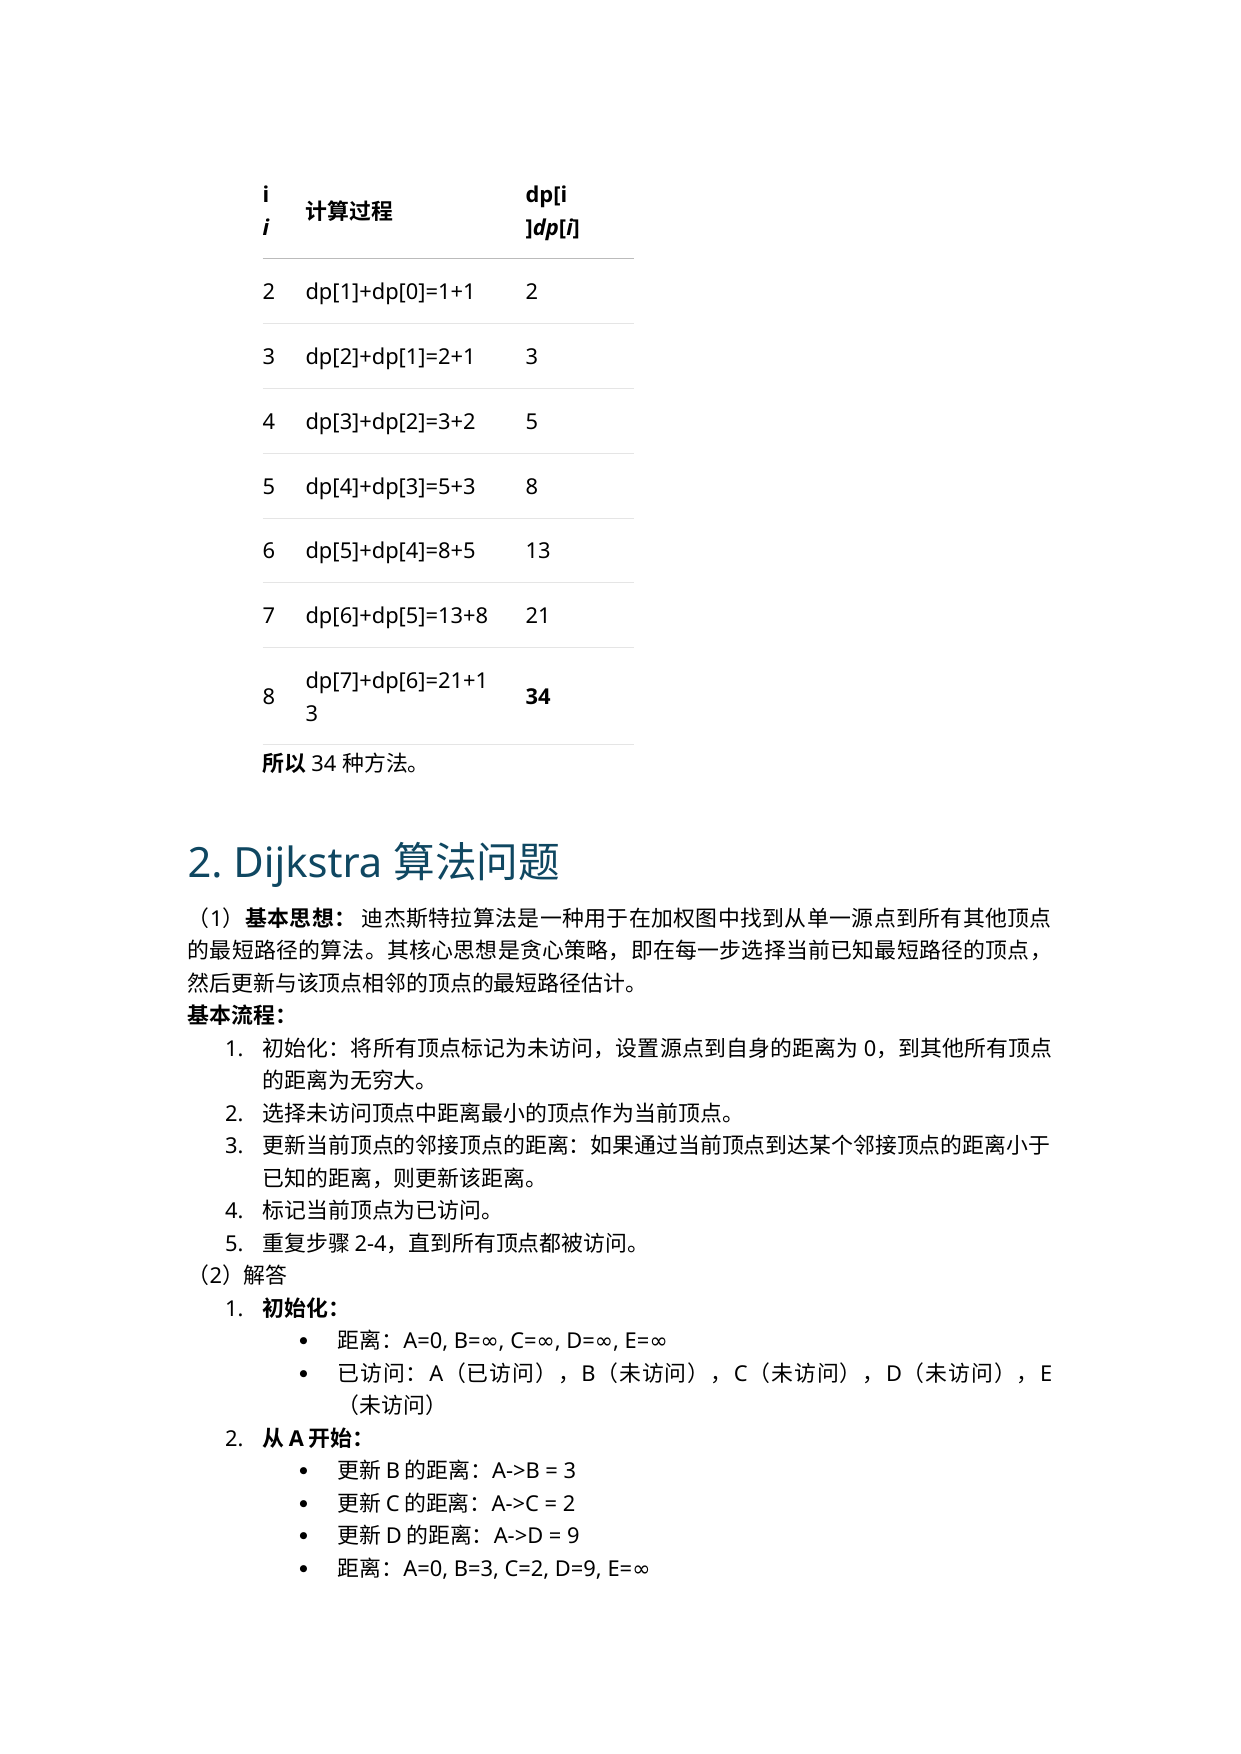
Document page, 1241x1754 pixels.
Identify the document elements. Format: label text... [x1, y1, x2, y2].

table_cell 13 [510, 519, 634, 582]
table_cell 34 [510, 648, 634, 744]
table_cell 2 [263, 259, 290, 323]
list 重复步骤2-4，直到所有顶点都被访问。 [225, 1225, 1053, 1258]
table_header dp[i]dp[i] [510, 162, 634, 258]
table_cell 3 [263, 324, 290, 388]
table_cell 7 [263, 583, 290, 647]
table_cell dp[4]+dp[3]=5+3 [290, 454, 510, 517]
list 选择未访问顶点中距离最小的顶点作为当前顶点。 [225, 1095, 1053, 1128]
list 标记当前顶点为已访问。 [225, 1193, 1053, 1225]
list 初始化： [225, 1290, 1053, 1323]
list 从A开始： [225, 1420, 1053, 1453]
text 基本流程： [187, 998, 1053, 1030]
table_cell 5 [510, 389, 634, 453]
table_cell dp[1]+dp[0]=1+1 [290, 259, 510, 323]
table_cell 4 [263, 389, 290, 453]
table_cell 3 [510, 324, 634, 388]
table_cell dp[6]+dp[5]=13+8 [290, 583, 510, 647]
table_cell dp[2]+dp[1]=2+1 [290, 324, 510, 388]
table_cell 21 [510, 583, 634, 647]
text 所以 34 种方法。 [262, 745, 1053, 778]
table_header 计算过程 [290, 162, 510, 258]
list 更新D的距离：A->D = 9 [300, 1518, 1053, 1550]
table_cell dp[5]+dp[4]=8+5 [290, 519, 510, 582]
table_cell 5 [263, 454, 290, 517]
table_cell 6 [263, 519, 290, 582]
table_cell 2 [510, 259, 634, 323]
table_cell 8 [263, 648, 290, 744]
list 更新C的距离：A->C = 2 [300, 1485, 1053, 1518]
list 更新B的距离：A->B = 3 [300, 1453, 1053, 1485]
table_cell dp[3]+dp[2]=3+2 [290, 389, 510, 453]
table_header ii [263, 162, 290, 258]
list 已访问：A（已访问），B（未访问），C（未访问），D（未访问），E（未访问） [300, 1355, 1053, 1420]
table_cell 8 [510, 454, 634, 517]
list 更新当前顶点的邻接顶点的距离：如果通过当前顶点到达某个邻接顶点的距离小于已知的距离，则更新该距离。 [225, 1128, 1053, 1193]
list 距离：A=0, B=3, C=2, D=9, E=∞ [300, 1550, 1053, 1583]
list 初始化：将所有顶点标记为未访问，设置源点到自身的距离为0，到其他所有顶点的距离为无穷大。 [225, 1030, 1053, 1095]
subtitle 2. Dijkstra 算法问题 [187, 827, 1053, 892]
text （2）解答 [187, 1258, 1053, 1290]
table_cell dp[7]+dp[6]=21+13 [290, 648, 510, 744]
text （1）基本思想： 迪杰斯特拉算法是一种用于在加权图中找到从单一源点到所有其他顶点的最短路径的算法。其核心思想是贪心策略，即在每一步选择当前已知最短路径的顶点，然后更新与该顶点相邻的顶点的最短路径估计。 [187, 900, 1053, 998]
list 距离：A=0, B=∞, C=∞, D=∞, E=∞ [300, 1323, 1053, 1355]
